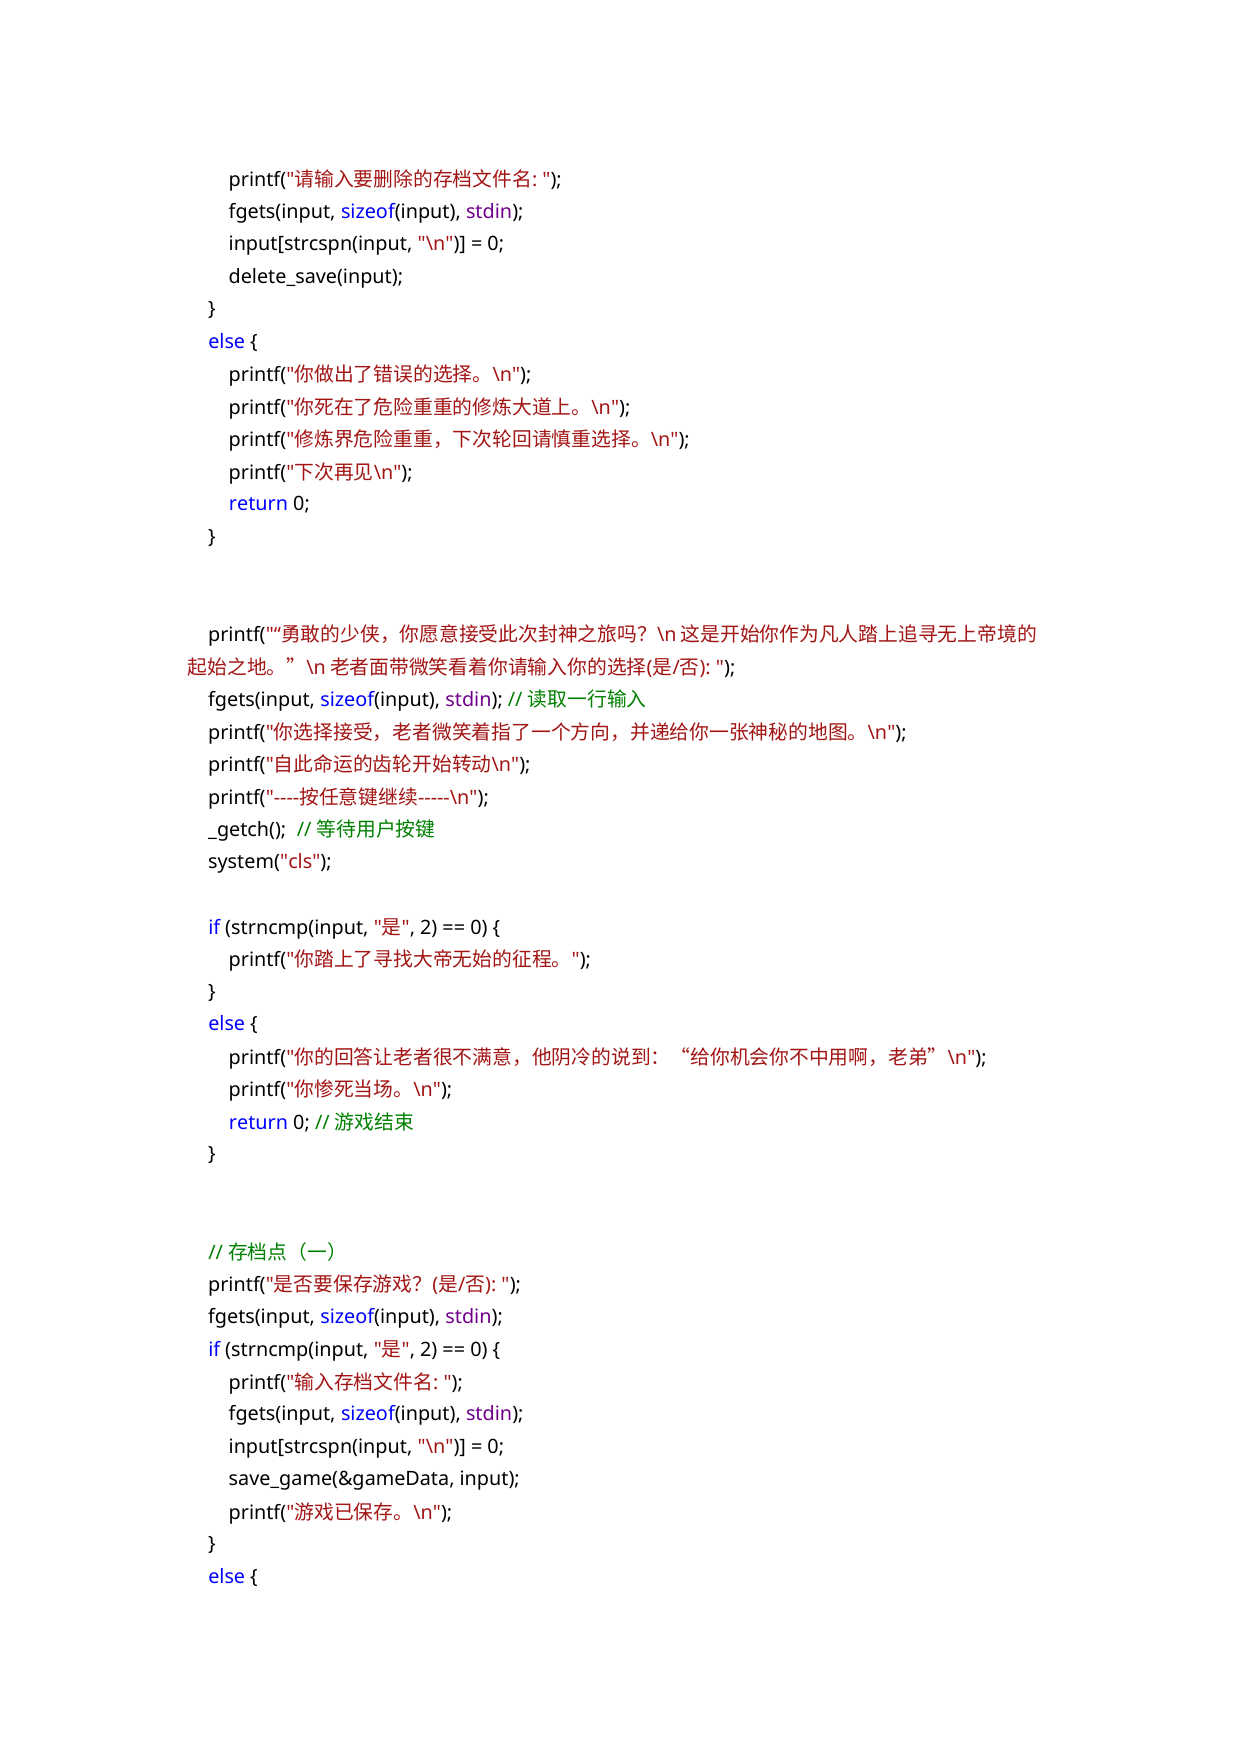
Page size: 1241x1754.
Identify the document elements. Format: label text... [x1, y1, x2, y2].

text printf("你踏上了寻找大帝无始的征程。"); [187, 942, 1053, 974]
text save_game(&gameData, input); [187, 1462, 1053, 1494]
text } [187, 292, 1053, 324]
text printf("游戏已保存。\n"); [187, 1494, 1053, 1527]
text } [187, 974, 1053, 1007]
text printf("是否要保存游戏？(是/否): "); [187, 1267, 1053, 1299]
text printf("“勇敢的少侠，你愿意接受此次封神之旅吗？\n这是开始你作为凡人踏上追寻无上帝境的起始之地。”\n老者面带微笑看着你请输入你的选择(是/否): "); [187, 617, 1053, 682]
text // 存档点（一） [187, 1234, 1053, 1267]
text fgets(input, sizeof(input), stdin); [187, 1299, 1053, 1332]
text fgets(input, sizeof(input), stdin); [187, 194, 1053, 227]
text else { [187, 324, 1053, 357]
text input[strcspn(input, "\n")] = 0; [187, 1429, 1053, 1462]
text } [187, 1527, 1053, 1559]
text } [187, 519, 1053, 552]
text } [187, 1137, 1053, 1169]
text printf("你的回答让老者很不满意，他阴冷的说到：“给你机会你不中用啊，老弟”\n"); [187, 1039, 1053, 1072]
text printf("自此命运的齿轮开始转动\n"); [187, 747, 1053, 779]
text printf("请输入要删除的存档文件名: "); [187, 162, 1053, 194]
text if (strncmp(input, "是", 2) == 0) { [187, 909, 1053, 942]
text input[strcspn(input, "\n")] = 0; [187, 227, 1053, 259]
text fgets(input, sizeof(input), stdin); // 读取一行输入 [187, 682, 1053, 714]
text printf("----按任意键继续-----\n"); [187, 779, 1053, 812]
text else { [187, 1007, 1053, 1039]
text else { [187, 1559, 1053, 1592]
text fgets(input, sizeof(input), stdin); [187, 1397, 1053, 1429]
text printf("你选择接受，老者微笑着指了一个方向，并递给你一张神秘的地图。\n"); [187, 714, 1053, 747]
text printf("下次再见\n"); [187, 454, 1053, 487]
text printf("修炼界危险重重，下次轮回请慎重选择。\n"); [187, 422, 1053, 454]
text printf("你死在了危险重重的修炼大道上。\n"); [187, 389, 1053, 422]
text printf("你惨死当场。\n"); [187, 1072, 1053, 1104]
text delete_save(input); [187, 259, 1053, 292]
text return 0; [187, 487, 1053, 519]
text printf("输入存档文件名: "); [187, 1364, 1053, 1397]
text return 0; // 游戏结束 [187, 1104, 1053, 1137]
text if (strncmp(input, "是", 2) == 0) { [187, 1332, 1053, 1364]
text system("cls"); [187, 844, 1053, 877]
text printf("你做出了错误的选择。\n"); [187, 357, 1053, 389]
text _getch(); // 等待用户按键 [187, 812, 1053, 844]
